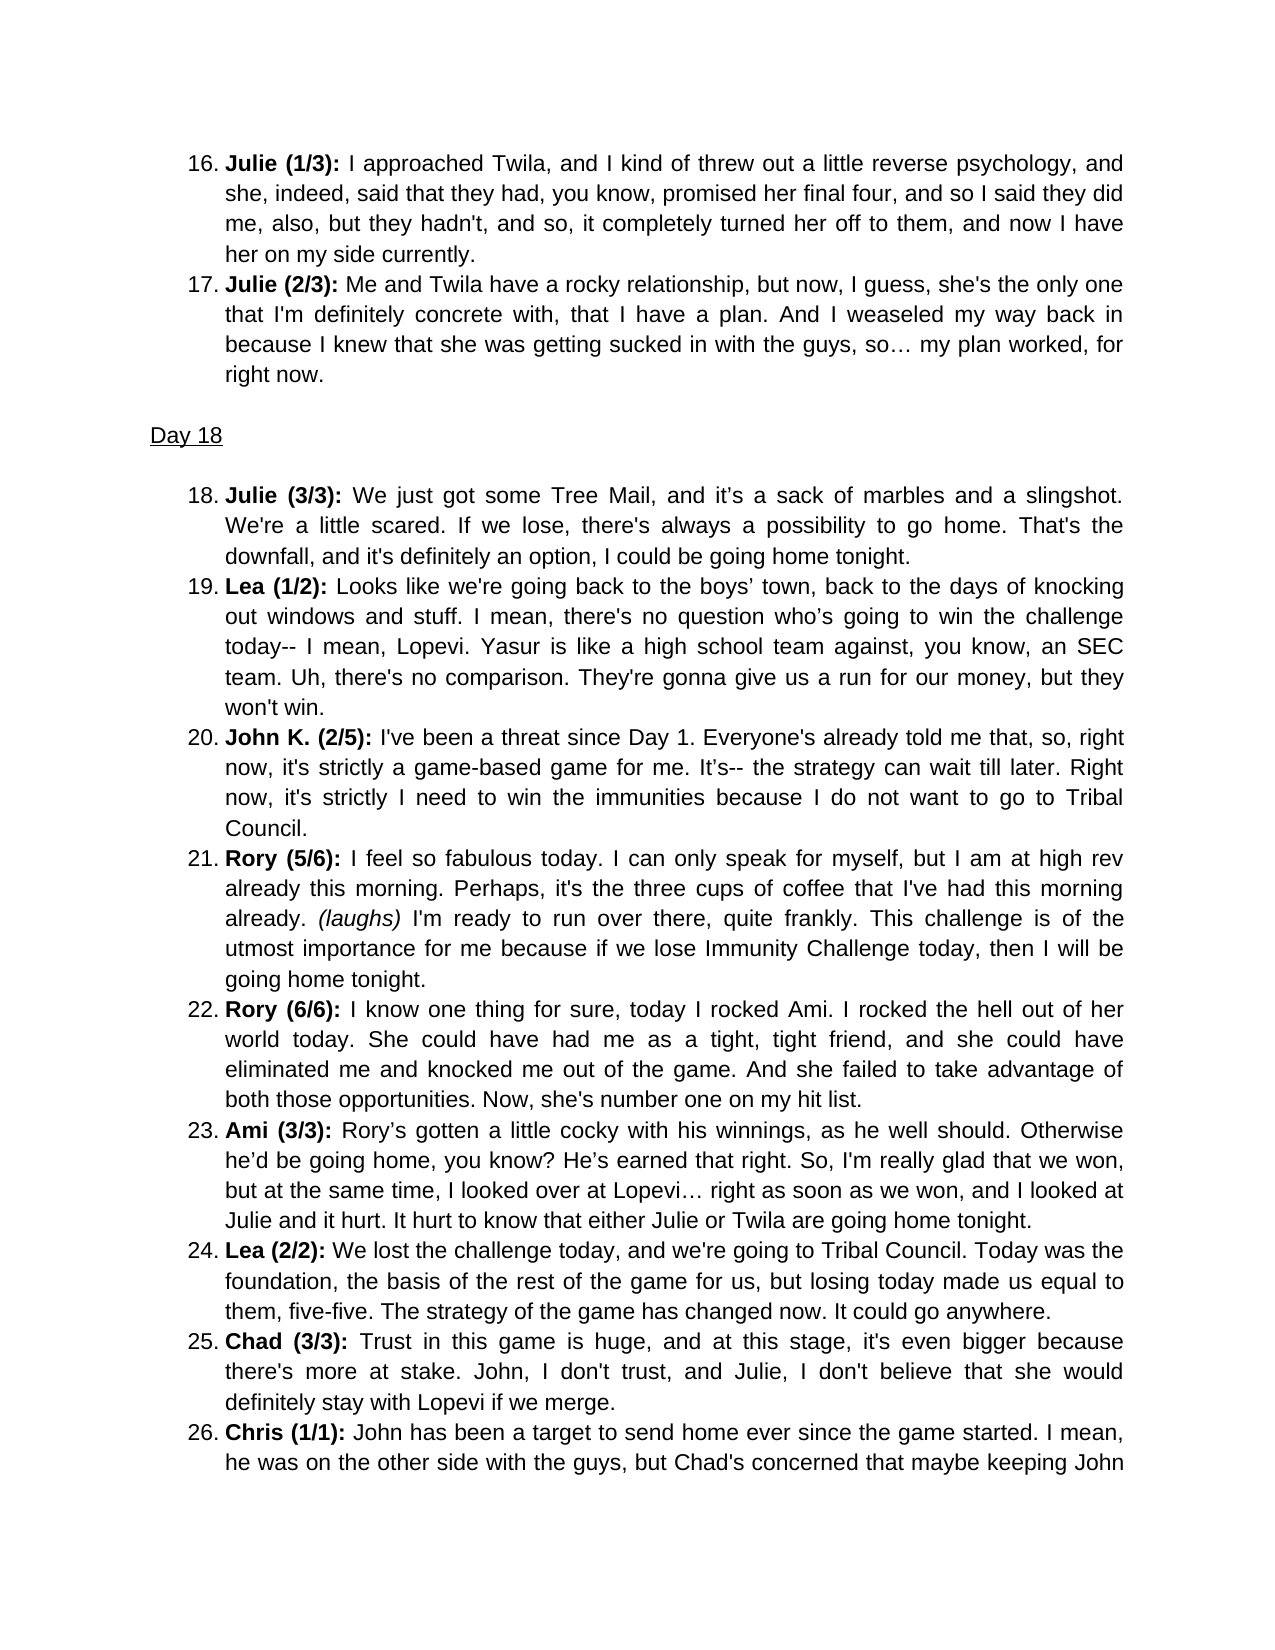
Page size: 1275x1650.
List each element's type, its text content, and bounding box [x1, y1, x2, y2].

text Day 18 [150, 422, 1125, 448]
list Julie (2/3): Me and Twila have a rocky relationship, but now, I guess, she's the only one that I'm definitely concrete with, that I have a plan. And I weaseled my way back in because I knew that she was getting sucked in with the guys, so… my plan worked, for right now. [187, 271, 1125, 388]
list Rory (6/6): I know one thing for sure, today I rocked Ami. I rocked the hell out of her world today. She could have had me as a tight, tight friend, and she could have eliminated me and knocked me out of the game. And she failed to take advantage of both those opportunities. Now, she's number one on my hit list. [187, 996, 1125, 1113]
list Ami (3/3): Rory’s gotten a little cocky with his winnings, as he well should. Otherwise he’d be going home, you know? He’s earned that right. So, I'm really glad that we won, but at the same time, I looked over at Lopevi… right as soon as we won, and I looked at Julie and it hurt. It hurt to know that either Julie or Twila are going home tonight. [187, 1117, 1125, 1234]
list Lea (2/2): We lost the challenge today, and we're going to Tribal Council. Today was the foundation, the basis of the rest of the game for us, but losing today made us equal to them, five-five. The strategy of the game has changed now. It could go anywhere. [187, 1237, 1125, 1324]
list Lea (1/2): Looks like we're going back to the boys’ town, back to the days of knocking out windows and stuff. I mean, there's no question who’s going to win the challenge today-- I mean, Lopevi. Yasur is like a high school team against, you know, an SEC team. Uh, there's no comparison. They're gonna give us a run for our money, but they won't win. [187, 573, 1125, 720]
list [187, 1419, 1125, 1475]
list Rory (5/6): I feel so fabulous today. I can only speak for myself, but I am at high rev already this morning. Perhaps, it's the three cups of coffee that I've had this morning already. (laughs) I'm ready to run over there, quite frankly. This challenge is of the utmost importance for me because if we lose Immunity Challenge today, then I will be going home tonight. [187, 845, 1125, 992]
list Julie (3/3): We just got some Tree Mail, and it’s a sack of marbles and a slingshot. We're a little scared. If we lose, there's always a possibility to go home. That's the downfall, and it's definitely an option, I could be going home tonight. [187, 482, 1125, 569]
list Julie (1/3): I approached Twila, and I kind of threw out a little reverse psychology, and she, indeed, said that they had, you know, promised her final four, and so I said they did me, also, but they hadn't, and so, it completely turned her off to them, and now I have her on my side currently. [187, 150, 1125, 267]
list John K. (2/5): I've been a threat since Day 1. Everyone's already told me that, so, right now, it's strictly a game-based game for me. It’s-- the strategy can wait till later. Right now, it's strictly I need to win the immunities because I do not want to go to Tribal Council. [187, 724, 1125, 841]
list Chad (3/3): Trust in this game is huge, and at this stage, it's even bigger because there's more at stake. John, I don't trust, and Julie, I don't believe that she would definitely stay with Lopevi if we merge. [187, 1328, 1125, 1415]
